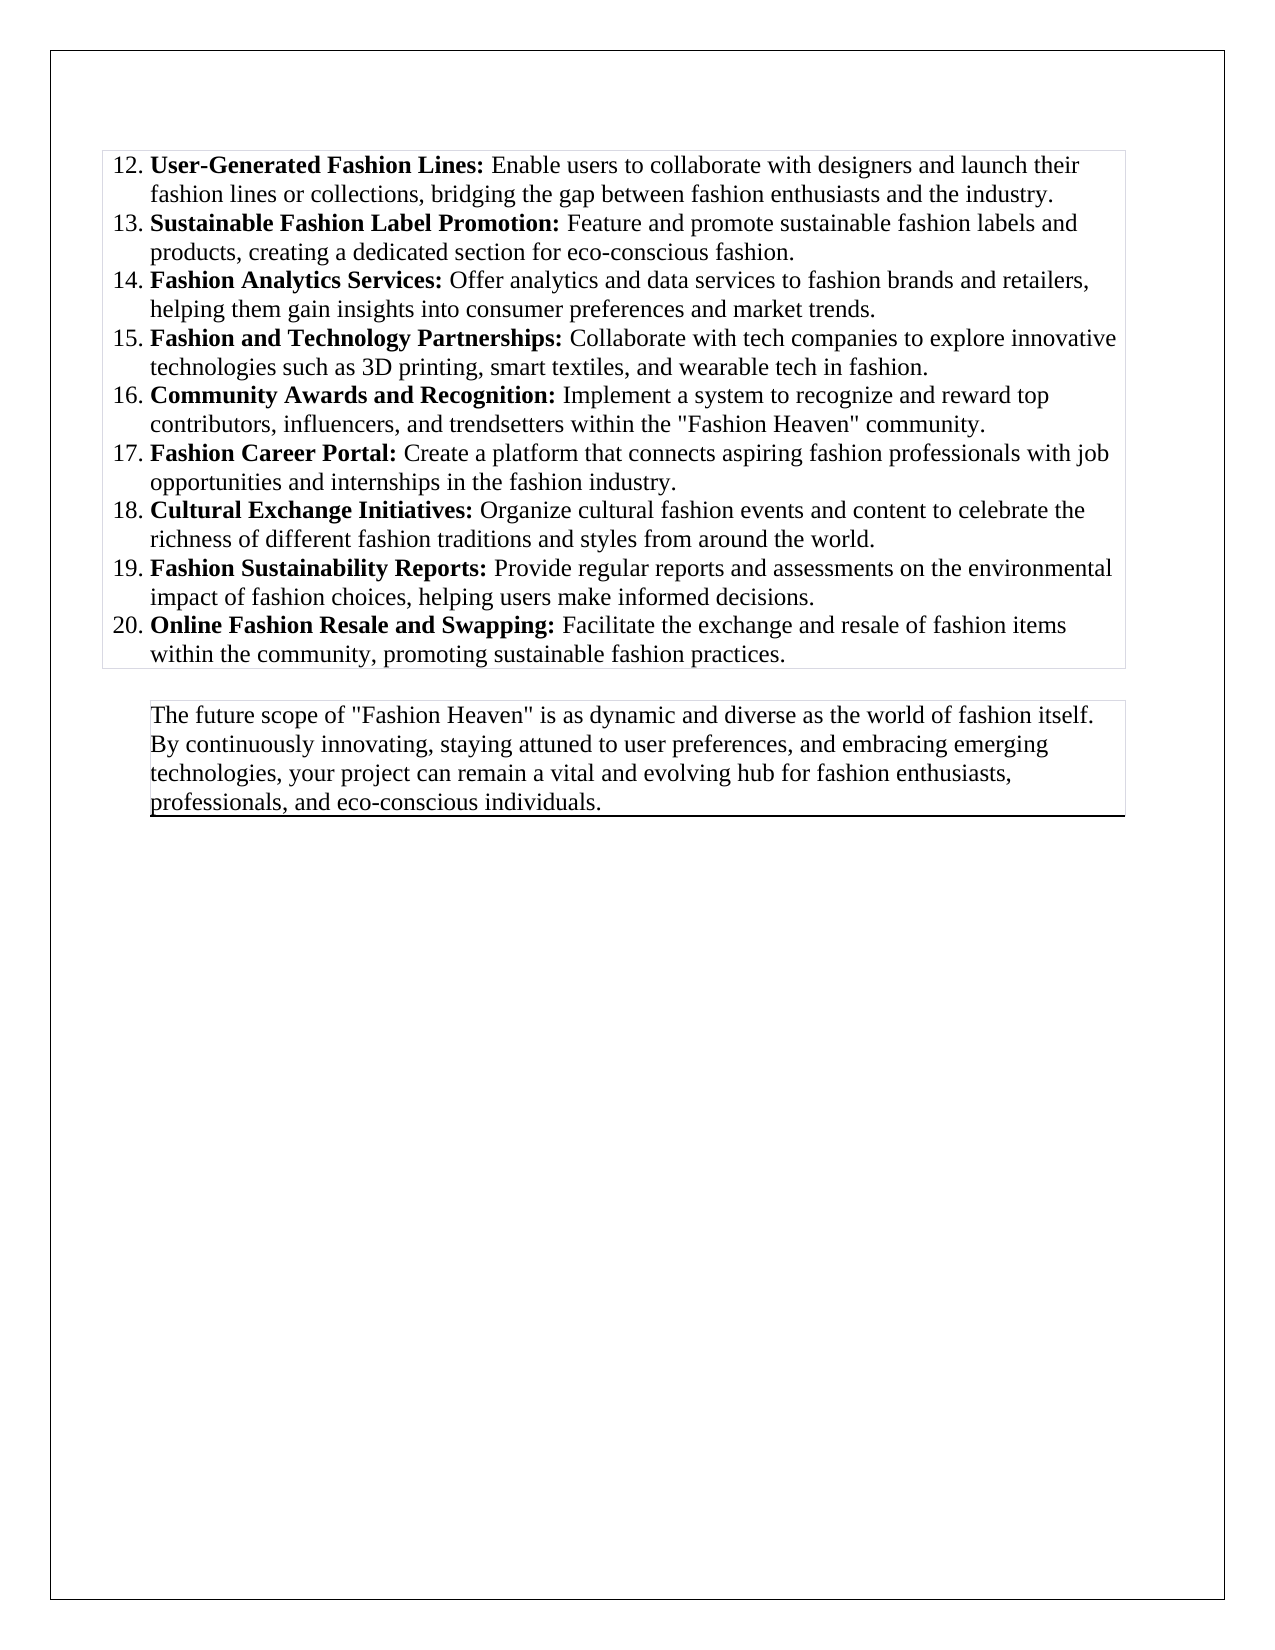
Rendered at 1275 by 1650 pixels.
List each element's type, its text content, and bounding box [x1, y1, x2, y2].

list Community Awards and Recognition: Implement a system to recognize and reward top contributors, influencers, and trendsetters within the "Fashion Heaven" community. [103, 380, 1125, 437]
list Online Fashion Resale and Swapping: Facilitate the exchange and resale of fashion items within the community, promoting sustainable fashion practices. [103, 610, 1125, 668]
list Fashion Analytics Services: Offer analytics and data services to fashion brands and retailers, helping them gain insights into consumer preferences and market trends. [103, 265, 1125, 322]
list Sustainable Fashion Label Promotion: Feature and promote sustainable fashion labels and products, creating a dedicated section for eco-conscious fashion. [103, 207, 1125, 265]
list User-Generated Fashion Lines: Enable users to collaborate with designers and launch their fashion lines or collections, bridging the gap between fashion enthusiasts and the industry. [103, 151, 1125, 207]
list Cultural Exchange Initiatives: Organize cultural fashion events and content to celebrate the richness of different fashion traditions and styles from around the world. [103, 495, 1125, 552]
list Fashion and Technology Partnerships: Collaborate with tech companies to explore innovative technologies such as 3D printing, smart textiles, and wearable tech in fashion. [103, 322, 1125, 380]
list Fashion Sustainability Reports: Provide regular reports and assessments on the environmental impact of fashion choices, helping users make informed decisions. [103, 552, 1125, 610]
list Fashion Career Portal: Create a platform that connects aspiring fashion professionals with job opportunities and internships in the fashion industry. [103, 437, 1125, 495]
text The future scope of "Fashion Heaven" is as dynamic and diverse as the world of fashion itself. By continuously innovating, staying attuned to user preferences, and embracing emerging technologies, your project can remain a vital and evolving hub for fashion enthusiasts, professionals, and eco-conscious individuals. [151, 701, 1125, 815]
